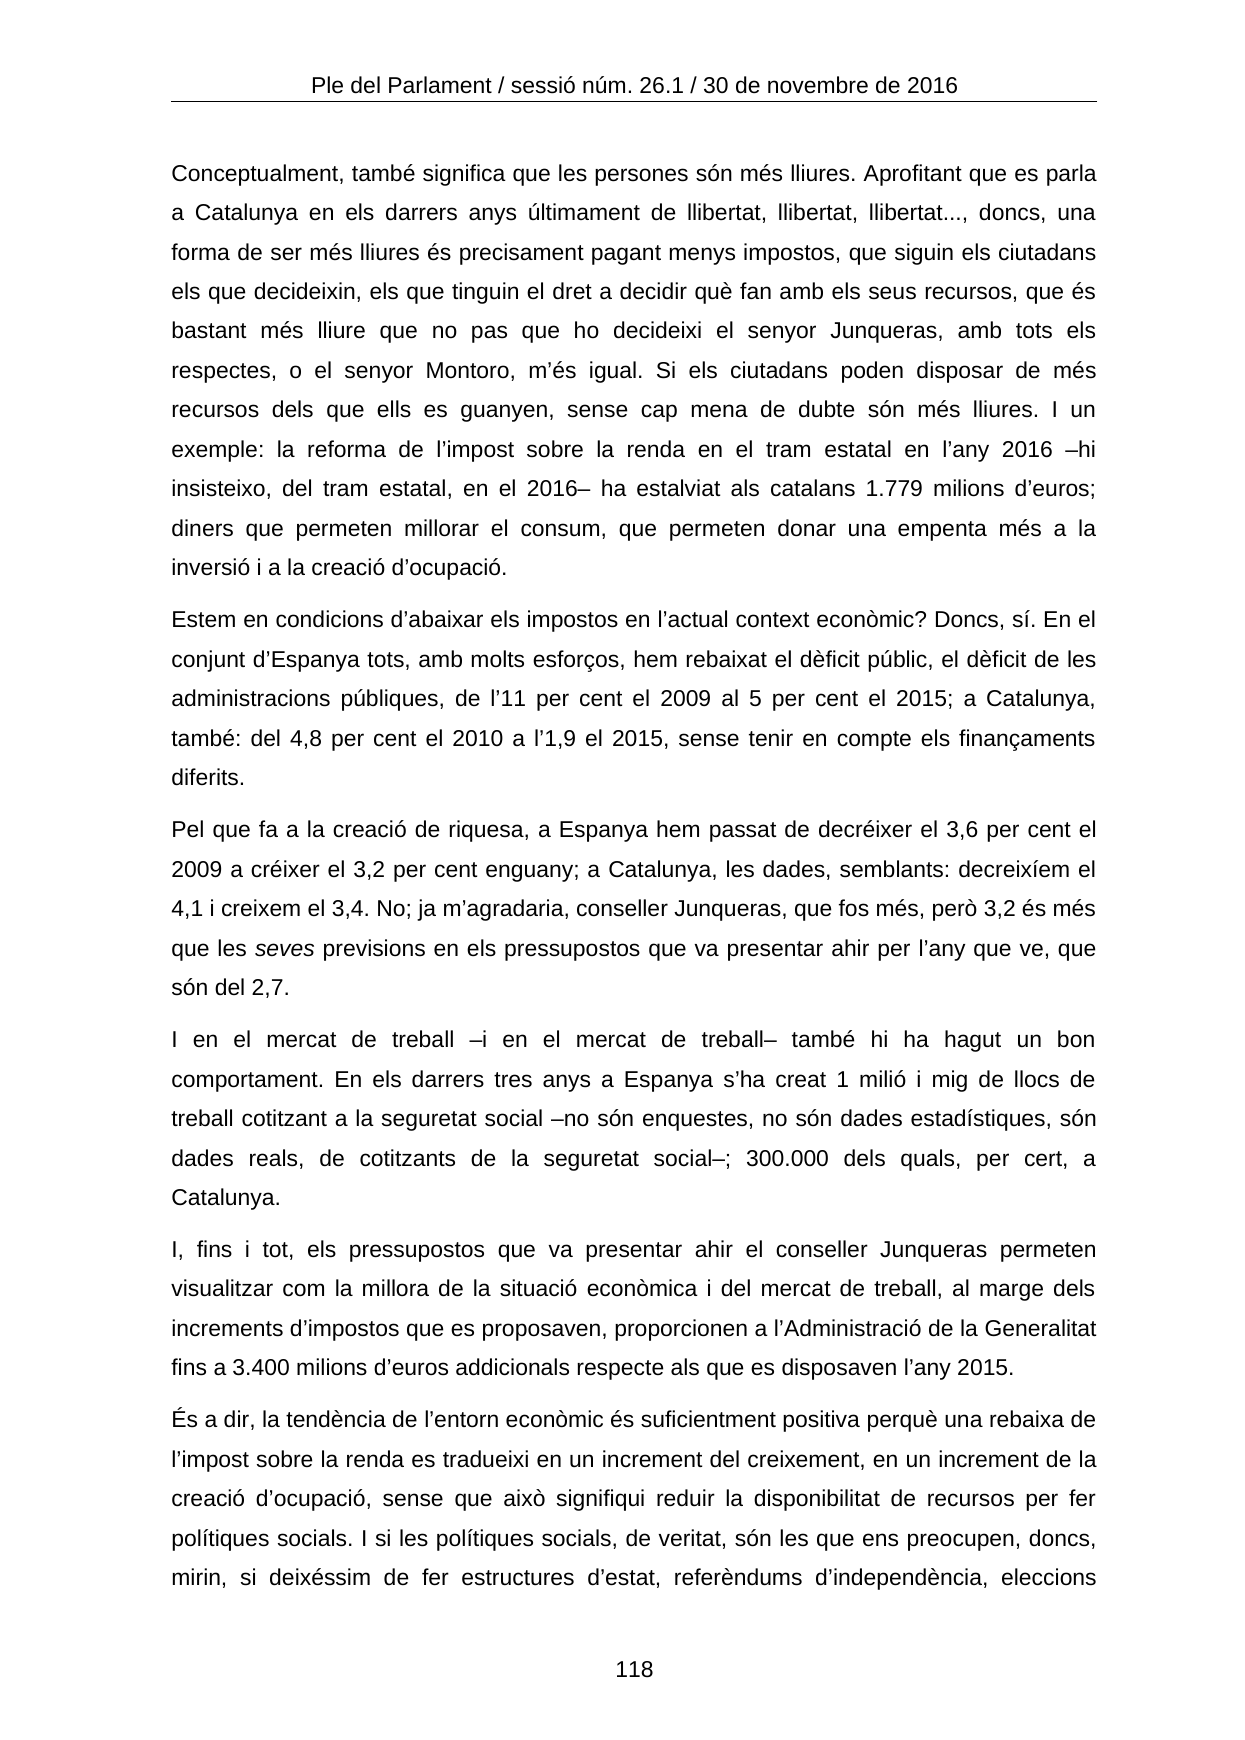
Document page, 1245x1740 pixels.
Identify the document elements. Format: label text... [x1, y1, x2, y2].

text I en el mercat de treball –i en el mercat de treball– també hi ha hagut un bon comportament. En els darrers tres anys a Espanya s’ha creat 1 milió i mig de llocs de treball cotitzant a la seguretat social –no són enquestes, no són dades estadístiques, són dades reals, de cotitzants de la seguretat social–; 300.000 dels quals, per cert, a Catalunya. [171, 1026, 1097, 1210]
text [171, 1406, 1097, 1591]
text I, fins i tot, els pressupostos que va presentar ahir el conseller Junqueras permeten visualitzar com la millora de la situació econòmica i del mercat de treball, al marge dels increments d’impostos que es proposaven, proporcionen a l’Administració de la Generalitat fins a 3.400 milions d’euros addicionals respecte als que es disposaven l’any 2015. [171, 1236, 1097, 1381]
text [171, 159, 1097, 581]
text Pel que fa a la creació de riquesa, a Espanya hem passat de decréixer el 3,6 per cent el 2009 a créixer el 3,2 per cent enguany; a Catalunya, les dades, semblants: decreixíem el 4,1 i creixem el 3,4. No; ja m’agradaria, conseller Junqueras, que fos més, però 3,2 és més que les seves previsions en els pressupostos que va presentar ahir per l’any que ve, que són del 2,7. [171, 816, 1097, 1000]
text Estem en condicions d’abaixar els impostos en l’actual context econòmic? Doncs, sí. En el conjunt d’Espanya tots, amb molts esforços, hem rebaixat el dèficit públic, el dèficit de les administracions públiques, de l’11 per cent el 2009 al 5 per cent el 2015; a Catalunya, també: del 4,8 per cent el 2010 a l’1,9 el 2015, sense tenir en compte els finançaments diferits. [171, 606, 1097, 791]
